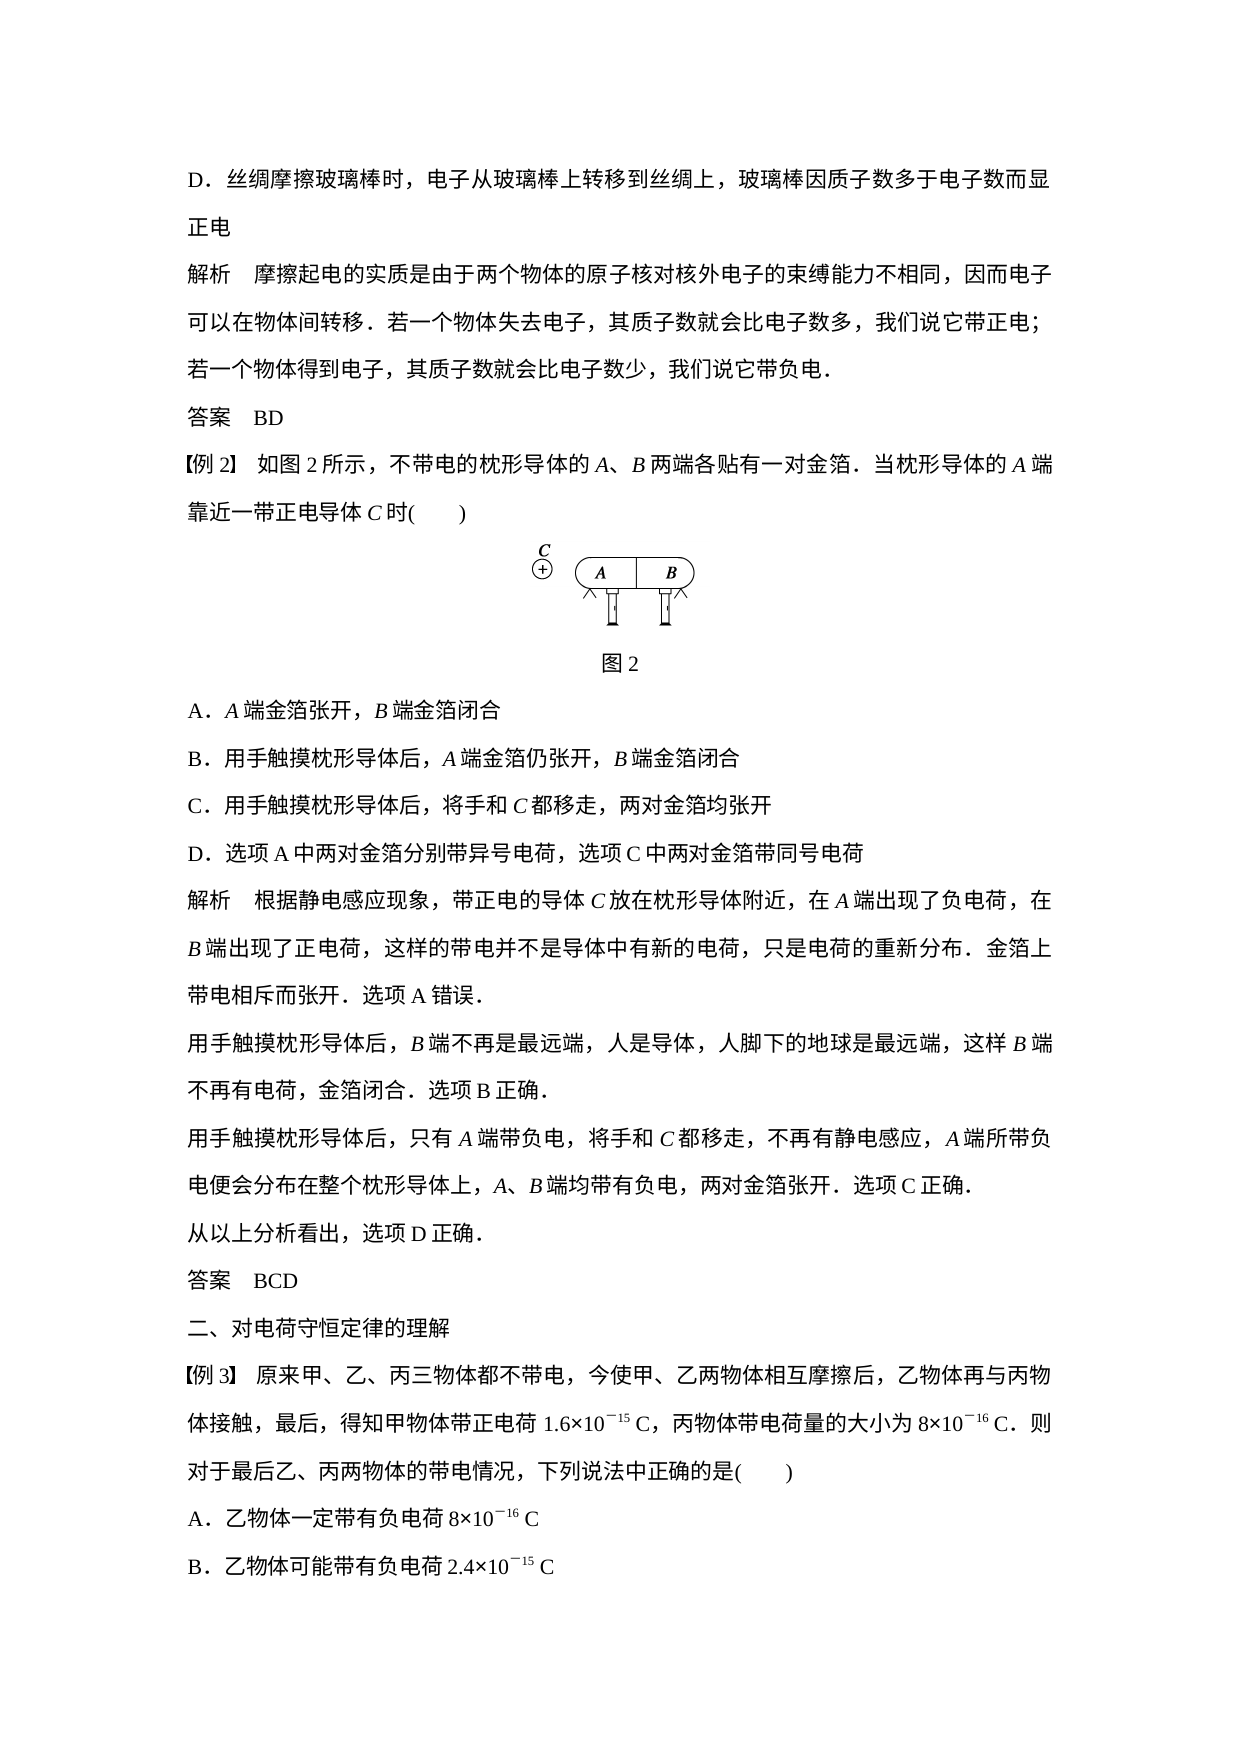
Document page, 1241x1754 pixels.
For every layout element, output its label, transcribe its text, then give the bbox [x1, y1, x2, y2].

picture [187, 455, 193, 473]
text 用手触摸枕形导体后，只有A端带负电，将手和C都移走，不再有静电感应，A端所带负电便会分布在整个枕形导体上，A、B端均带有负电，两对金箔张开．选项C正确． [187, 1121, 1053, 1200]
text 图2 [187, 646, 1053, 678]
picture [530, 541, 710, 631]
text 例2 如图2所示，不带电的枕形导体的A、B两端各贴有一对金箔．当枕形导体的A端靠近一带正电导体C时( ) [187, 447, 1053, 526]
text 二、对电荷守恒定律的理解 [187, 1311, 1053, 1343]
text 答案 BD [187, 399, 1053, 431]
text B．乙物体可能带有负电荷2.4×10－ [187, 1549, 1053, 1581]
text 解析 摩擦起电的实质是由于两个物体的原子核对核外电子的束缚能力不相同，因而电子可以在物体间转移．若一个物体失去电子，其质子数就会比电子数多，我们说它带正电；若一个物体得到电子，其质子数就会比电子数少，我们说它带负电． [187, 257, 1053, 384]
text D．丝绸摩擦玻璃棒时，电子从玻璃棒上转移到丝绸上，玻璃棒因质子数多于电子数而显正电 [187, 162, 1053, 241]
text C．用手触摸枕形导体后，将手和C都移走，两对金箔均张开 [187, 788, 1053, 820]
picture [187, 1366, 193, 1384]
picture [230, 455, 235, 473]
text B．用手触摸枕形导体后，A端金箔仍张开，B端金箔闭合 [187, 741, 1053, 773]
text 例3 原来甲、乙、丙三物体都不带电，今使甲、乙两物体相互摩擦后，乙物体再与丙物体接触，最后，得知甲物体带正电荷1.6×10－，丙物体带电荷量的大小为8×10－．则对于最后乙、丙两物体的带电情况，下列说法中正确的是( ) [187, 1358, 1053, 1485]
text A．乙物体一定带有负电荷8×10－ [187, 1501, 1053, 1533]
text A．A端金箔张开，B端金箔闭合 [187, 693, 1053, 725]
text 答案 BCD [187, 1263, 1053, 1295]
text 用手触摸枕形导体后，B端不再是最远端，人是导体，人脚下的地球是最远端，这样B端不再有电荷，金箔闭合．选项B正确． [187, 1026, 1053, 1105]
text D．选项A中两对金箔分别带异号电荷，选项C中两对金箔带同号电荷 [187, 836, 1053, 868]
text 从以上分析看出，选项D正确． [187, 1216, 1053, 1248]
text 解析 根据静电感应现象，带正电的导体C放在枕形导体附近，在A端出现了负电荷，在B端出现了正电荷，这样的带电并不是导体中有新的电荷，只是电荷的重新分布．金箔上带电相斥而张开．选项A错误． [187, 883, 1053, 1010]
picture [229, 1366, 235, 1384]
